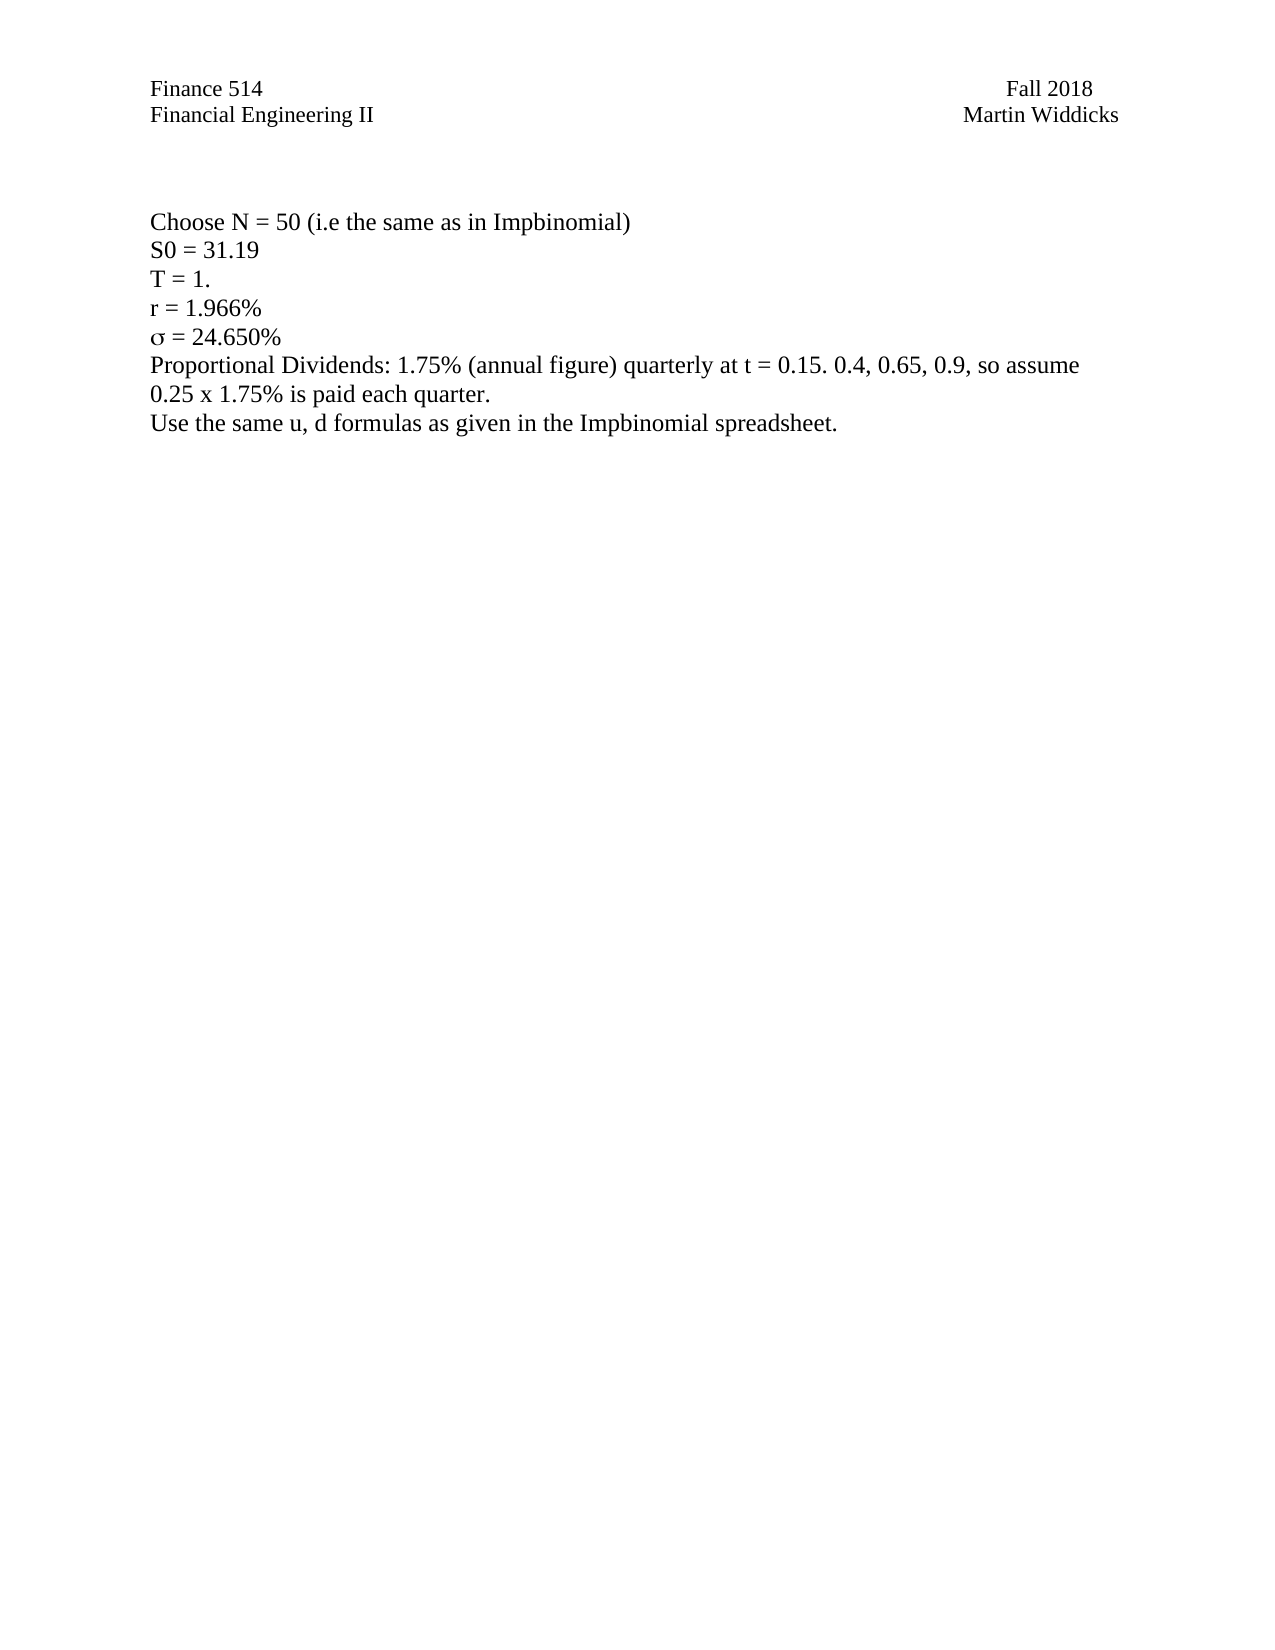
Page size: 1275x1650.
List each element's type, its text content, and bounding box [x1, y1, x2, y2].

text Use the same u, d formulas as given in the Impbinomial spreadsheet. [150, 408, 1125, 437]
text S0 = 31.19 [150, 236, 1125, 264]
text  = 24.650% [150, 322, 1125, 351]
text r = 1.966% [150, 293, 1125, 322]
text Choose N = 50 (i.e the same as in Impbinomial) [150, 207, 1125, 236]
text Proportional Dividends: 1.75% (annual figure) quarterly at t = 0.15. 0.4, 0.65, 0.9, so assume 0.25 x 1.75% is paid each quarter. [150, 351, 1125, 408]
text T = 1. [150, 264, 1125, 293]
